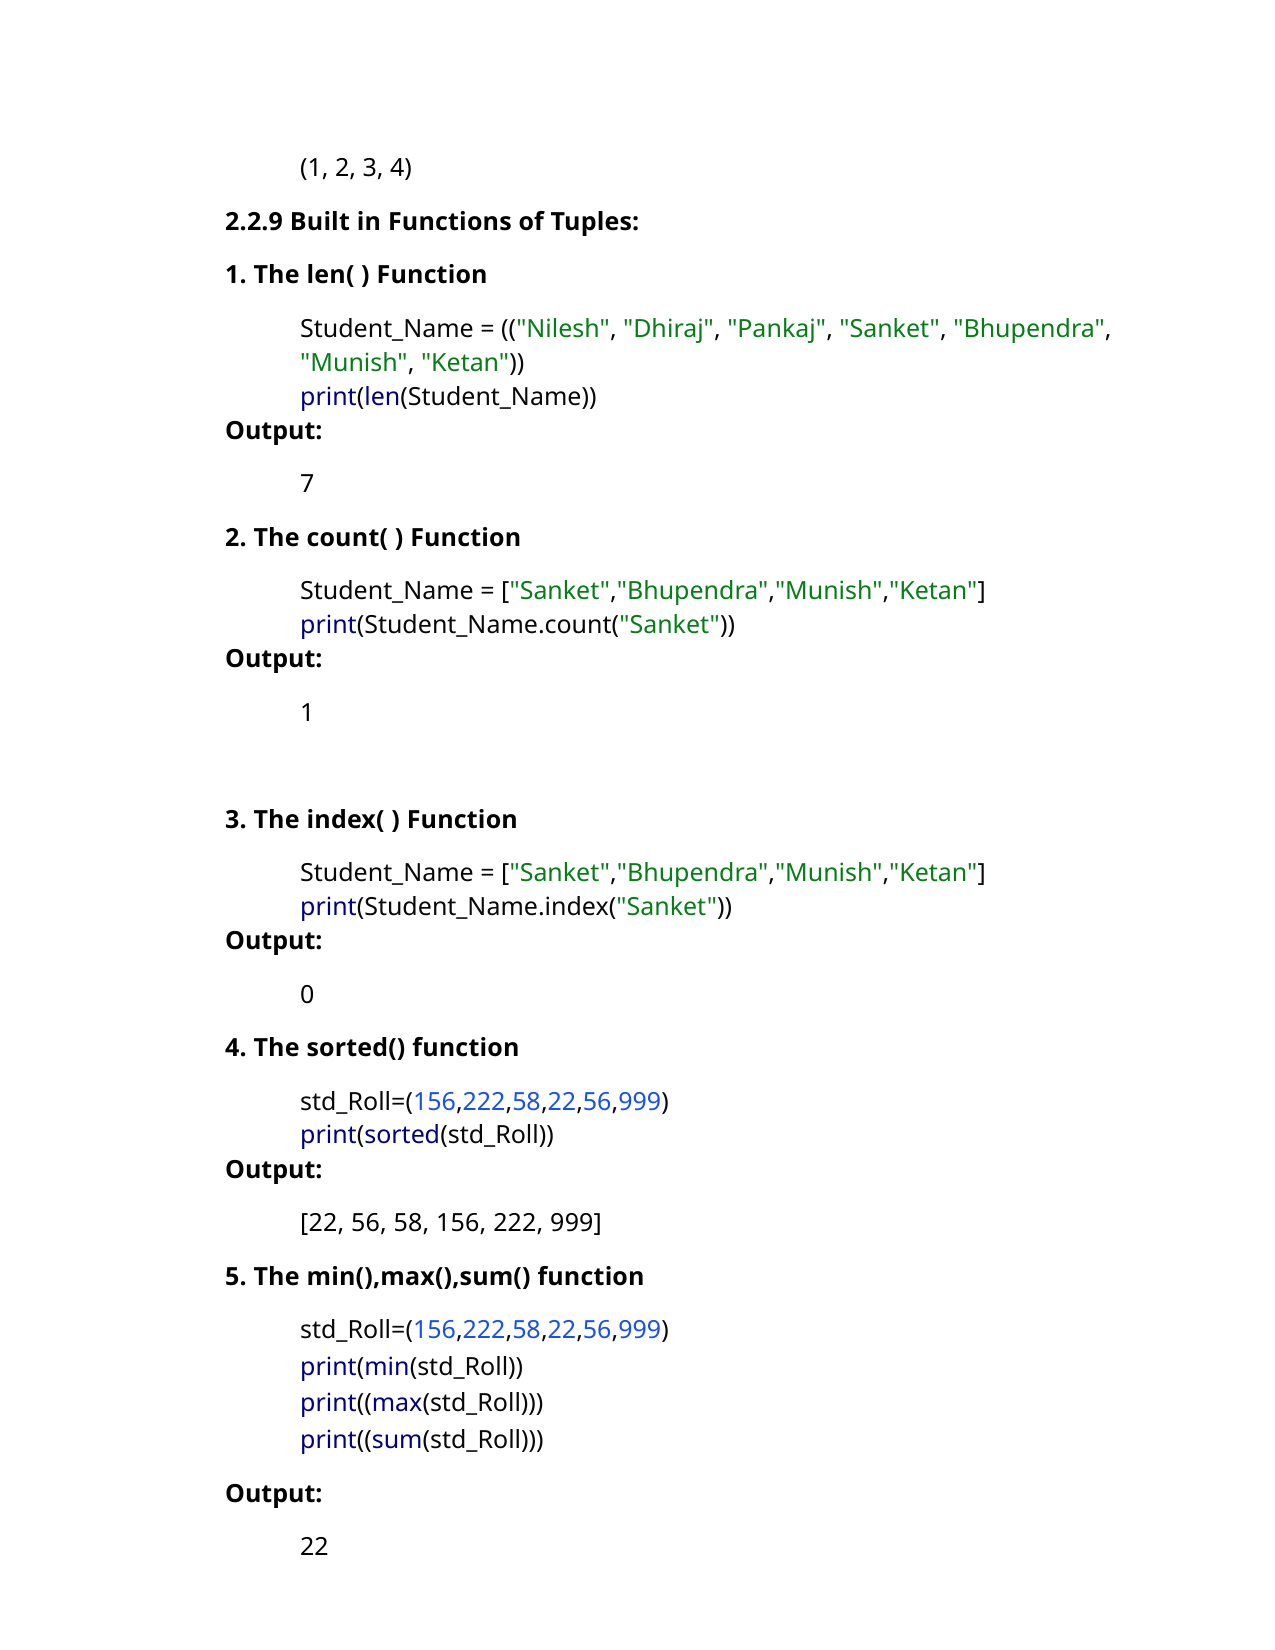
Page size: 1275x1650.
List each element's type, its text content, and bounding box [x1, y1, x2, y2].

text 22 [225, 1529, 1200, 1563]
text Student_Name = ["Sanket","Bhupendra","Munish","Ketan"] print(Student_Name.index("Sanket")) [300, 855, 1200, 923]
text Output: [150, 1151, 1200, 1185]
text Output: [150, 923, 1200, 957]
text 2.2.9 Built in Functions of Tuples: [150, 203, 1200, 237]
text Output: [150, 412, 1200, 447]
text 0 [150, 976, 1200, 1010]
text 3. The index( ) Function [150, 801, 1200, 835]
text (1, 2, 3, 4) [150, 150, 1200, 184]
text 7 [150, 466, 1200, 500]
text Student_Name = (("Nilesh", "Dhiraj", "Pankaj", "Sanket", "Bhupendra", "Munish", "Ketan")) print(len(Student_Name)) [300, 310, 1200, 412]
text std_Roll=(156,222,58,22,56,999) print(sorted(std_Roll)) [300, 1083, 1200, 1151]
text [22, 56, 58, 156, 222, 999] [150, 1205, 1200, 1239]
text 2. The count( ) Function [150, 519, 1200, 553]
text 1. The len( ) Function [150, 257, 1200, 291]
text Output: [150, 641, 1200, 675]
text std_Roll=(156,222,58,22,56,999) print(min(std_Roll)) print((max(std_Roll))) print((sum(std_Roll))) [300, 1312, 1200, 1456]
text Output: [150, 1475, 1200, 1509]
text 4. The sorted() function [150, 1030, 1200, 1064]
text Student_Name = ["Sanket","Bhupendra","Munish","Ketan"] print(Student_Name.count("Sanket")) [300, 573, 1200, 641]
text 5. The min(),max(),sum() function [150, 1258, 1200, 1292]
text 1 [225, 694, 1200, 728]
